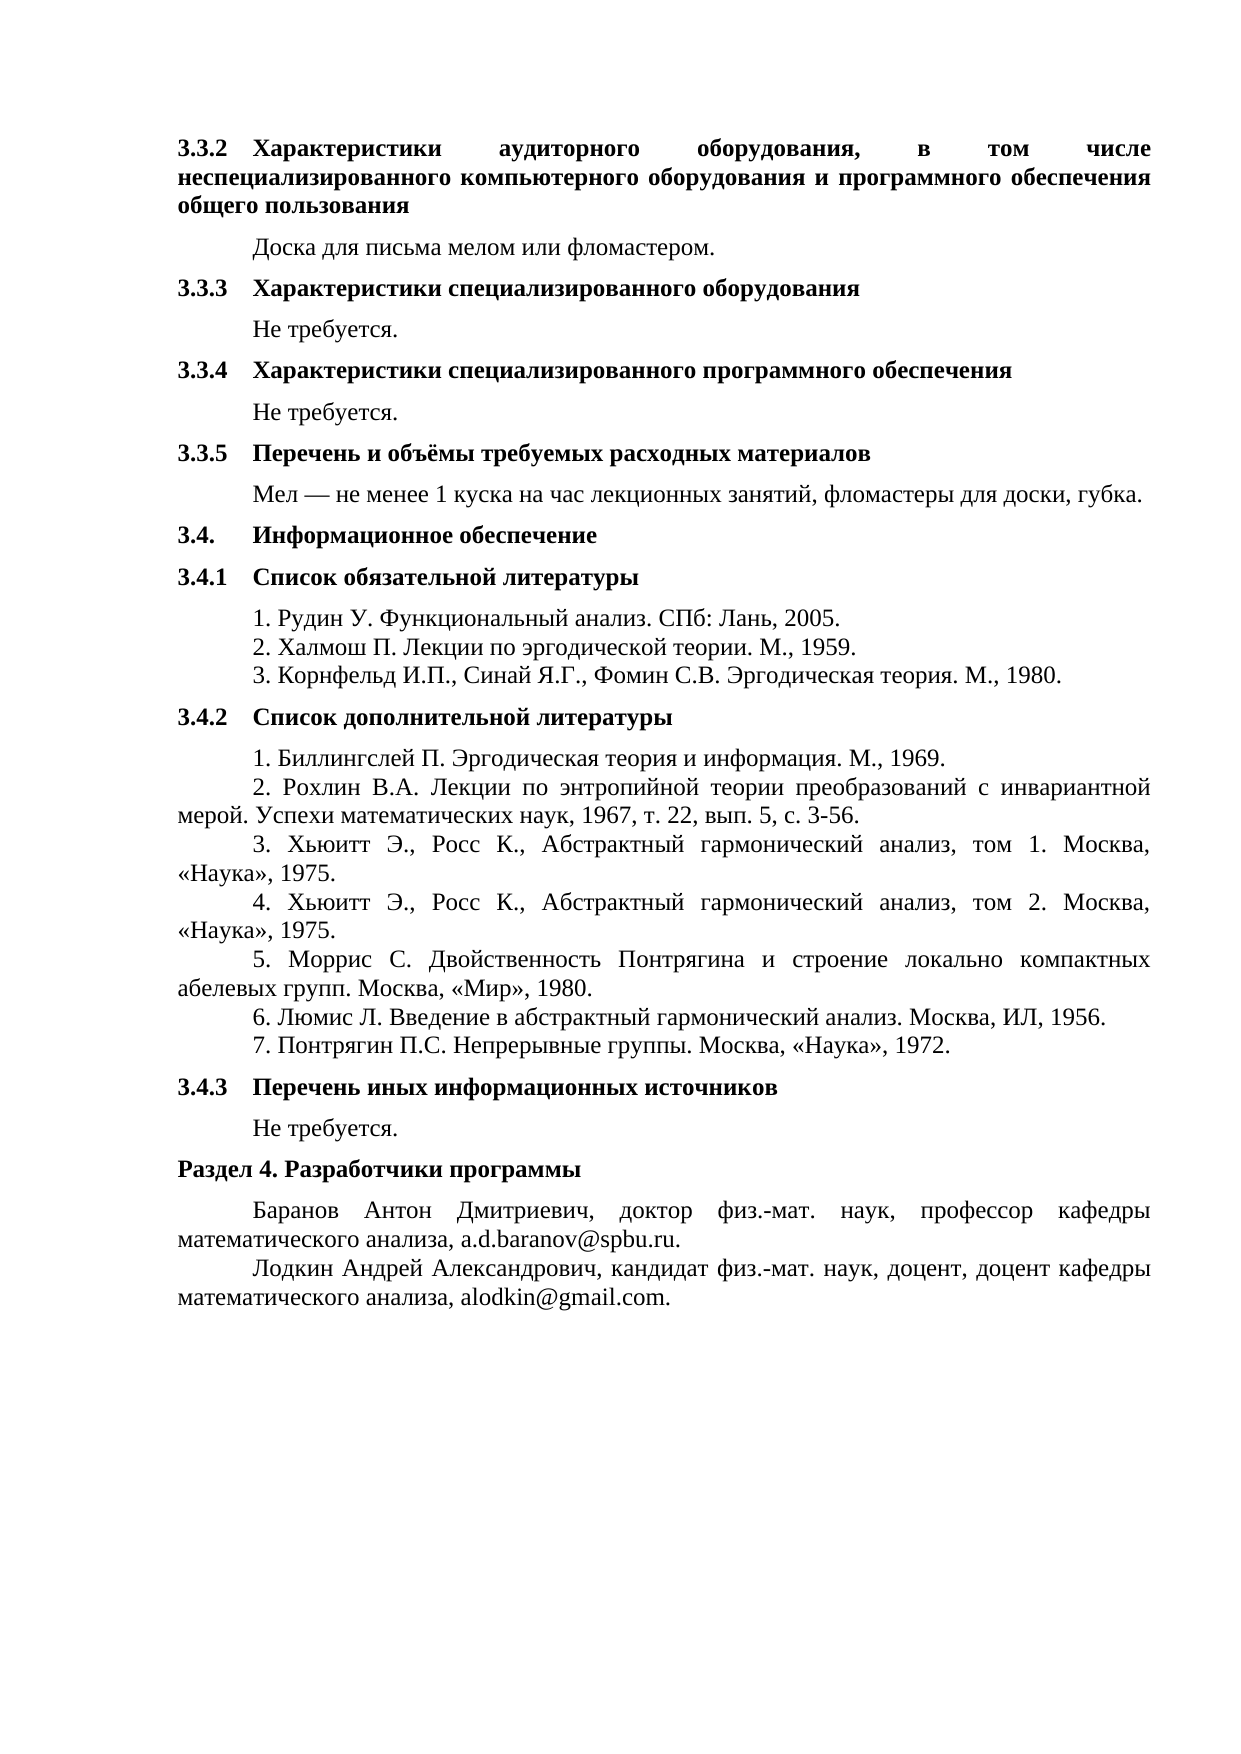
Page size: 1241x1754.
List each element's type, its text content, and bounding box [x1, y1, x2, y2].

text 5. Моррис С. Двойственность Понтрягина и строение локально компактных абелевых групп. Москва, «Мир», 1980. [177, 944, 1152, 1002]
text 2. Халмош П. Лекции по эргодической теории. М., 1959. [177, 632, 1152, 660]
text Не требуется. [177, 1113, 1152, 1142]
text 3. Корнфельд И.П., Синай Я.Г., Фомин С.В. Эргодическая теория. М., 1980. [177, 660, 1152, 689]
text 3.3.5 Перечень и объёмы требуемых расходных материалов [177, 438, 1152, 467]
text 3.4. Информационное обеспечение [177, 520, 1152, 549]
text 3.4.1 Список обязательной литературы [177, 562, 1152, 590]
text 6. Люмис Л. Введение в абстрактный гармонический анализ. Москва, ИЛ, 1956. [177, 1002, 1152, 1030]
text Не требуется. [177, 314, 1152, 343]
text Раздел 4. Разработчики программы [177, 1154, 1152, 1183]
text 3.3.3 Характеристики специализированного оборудования [177, 273, 1152, 302]
text 4. Хьюитт Э., Росс К., Абстрактный гармонический анализ, том 2. Москва, «Наука», 1975. [177, 887, 1152, 944]
text 1. Биллингслей П. Эргодическая теория и информация. М., 1969. [177, 743, 1152, 772]
text 3.4.3 Перечень иных информационных источников [177, 1072, 1152, 1100]
text Доска для письма мелом или фломастером. [177, 232, 1152, 260]
text 1. Рудин У. Функциональный анализ. СПб: Лань, 2005. [177, 603, 1152, 632]
text 3. Хьюитт Э., Росс К., Абстрактный гармонический анализ, том 1. Москва, «Наука», 1975. [177, 829, 1152, 887]
text 2. Рохлин В.А. Лекции по энтропийной теории преобразований с инвариантной мерой. Успехи математических наук, 1967, т. 22, вып. 5, с. 3-56. [177, 772, 1152, 829]
text Баранов Антон Дмитриевич, доктор физ.-мат. наук, профессор кафедры математического анализа, a.d.baranov@spbu.ru. [177, 1195, 1152, 1253]
text 3.4.2 Список дополнительной литературы [177, 702, 1152, 730]
text Лодкин Андрей Александрович, кандидат физ.-мат. наук, доцент, доцент кафедры математического анализа, alodkin@gmail.com. [177, 1253, 1152, 1310]
text Не требуется. [177, 397, 1152, 425]
text 3.3.4 Характеристики специализированного программного обеспечения [177, 355, 1152, 384]
text 7. Понтрягин П.С. Непрерывные группы. Москва, «Наука», 1972. [177, 1030, 1152, 1059]
text 3.3.2 Характеристики аудиторного оборудования, в том числе неспециализированного компьютерного оборудования и программного обеспечения общего пользования [177, 133, 1152, 219]
text Мел — не менее 1 куска на час лекционных занятий, фломастеры для доски, губка. [177, 479, 1152, 508]
